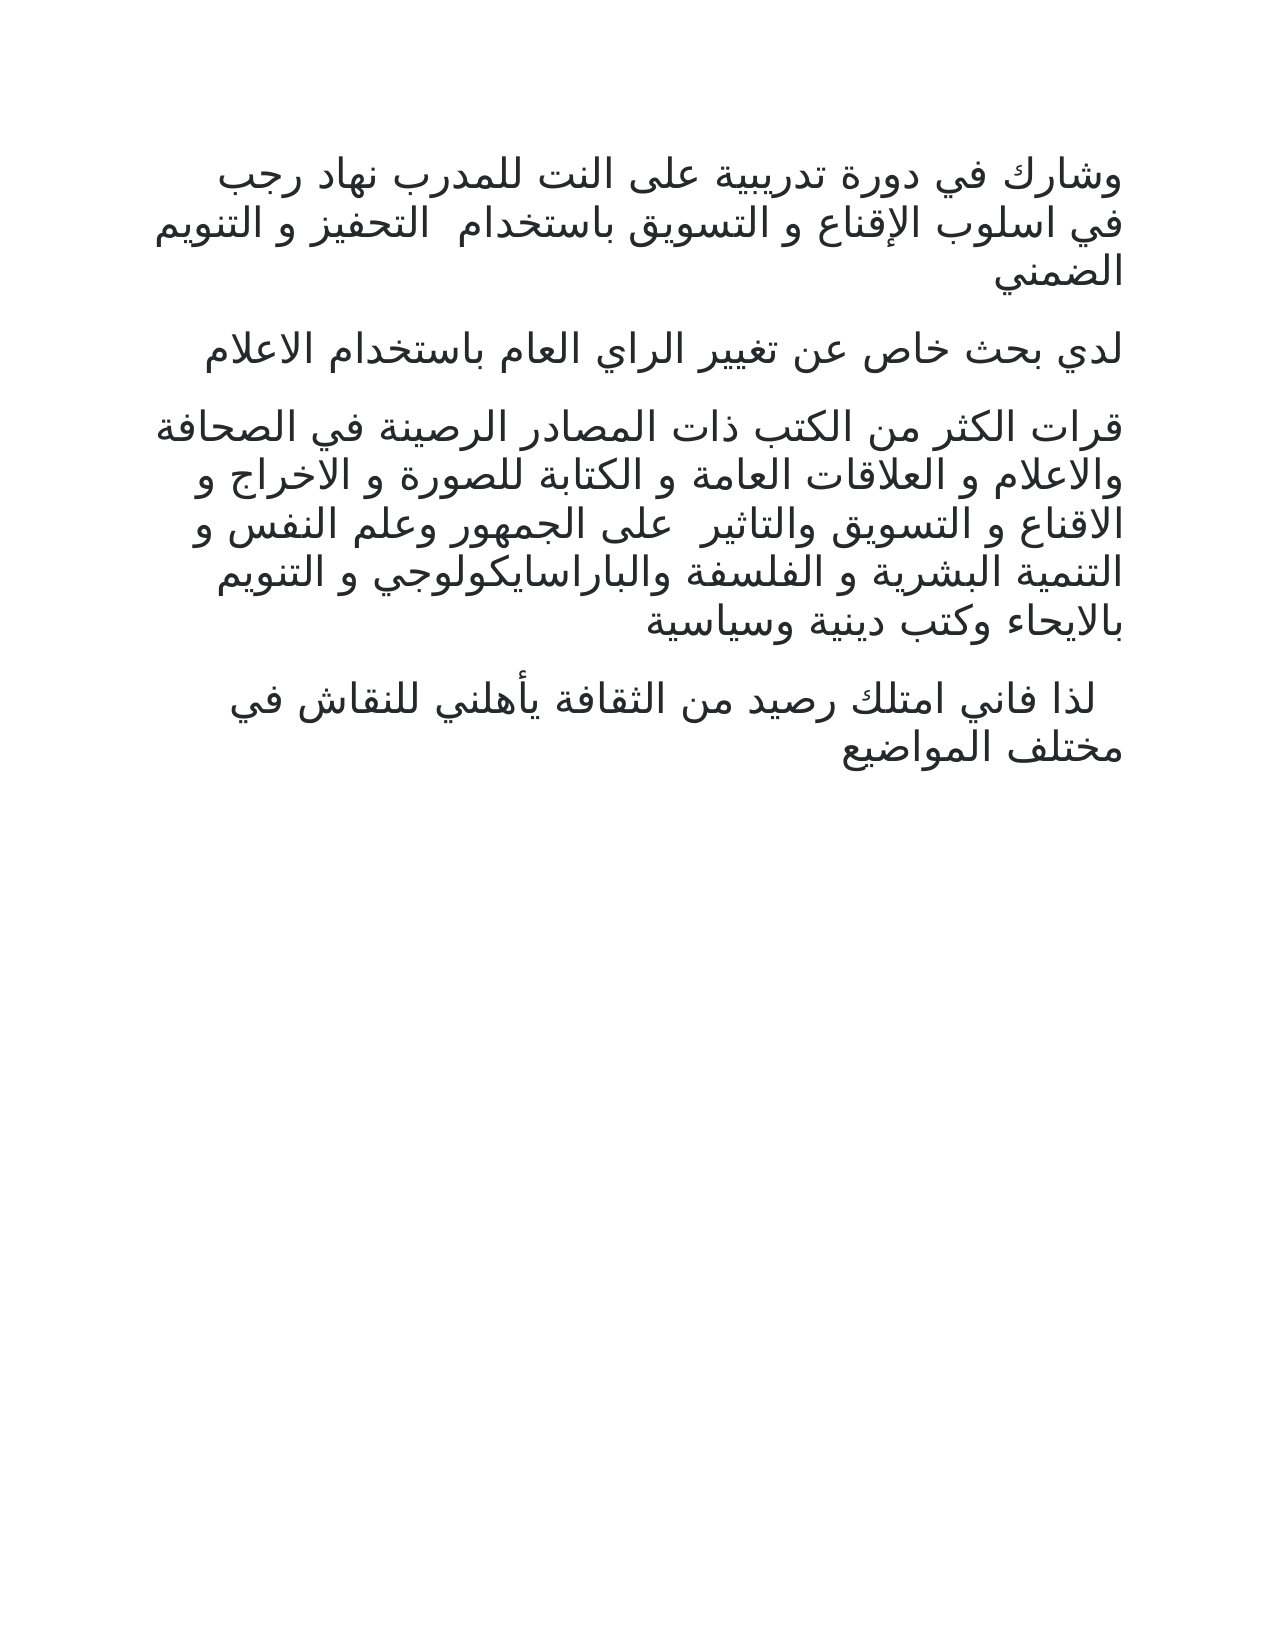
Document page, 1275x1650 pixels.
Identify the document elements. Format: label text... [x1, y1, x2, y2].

text قرات الكثر من الكتب ذات المصادر الرصينة في الصحافة والاعلام و العلاقات العامة و الكتابة للصورة و الاخراج و الاقناع و التسويق والتاثير على الجمهور وعلم النفس و التنمية البشرية و الفلسفة والباراسايكولوجي و التنويم بالايحاء وكتب دينية وسياسية [150, 402, 1125, 645]
text لذا فاني امتلك رصيد من الثقافة يأهلني للنقاش في مختلف المواضيع [150, 674, 1125, 771]
text لدي بحث خاص عن تغيير الراي العام باستخدام الاعلام [150, 325, 1125, 373]
text وشارك في دورة تدريبية على النت للمدرب نهاد رجب في اسلوب الإقناع و التسويق باستخدام التحفيز و التنويم الضمني [150, 150, 1125, 296]
